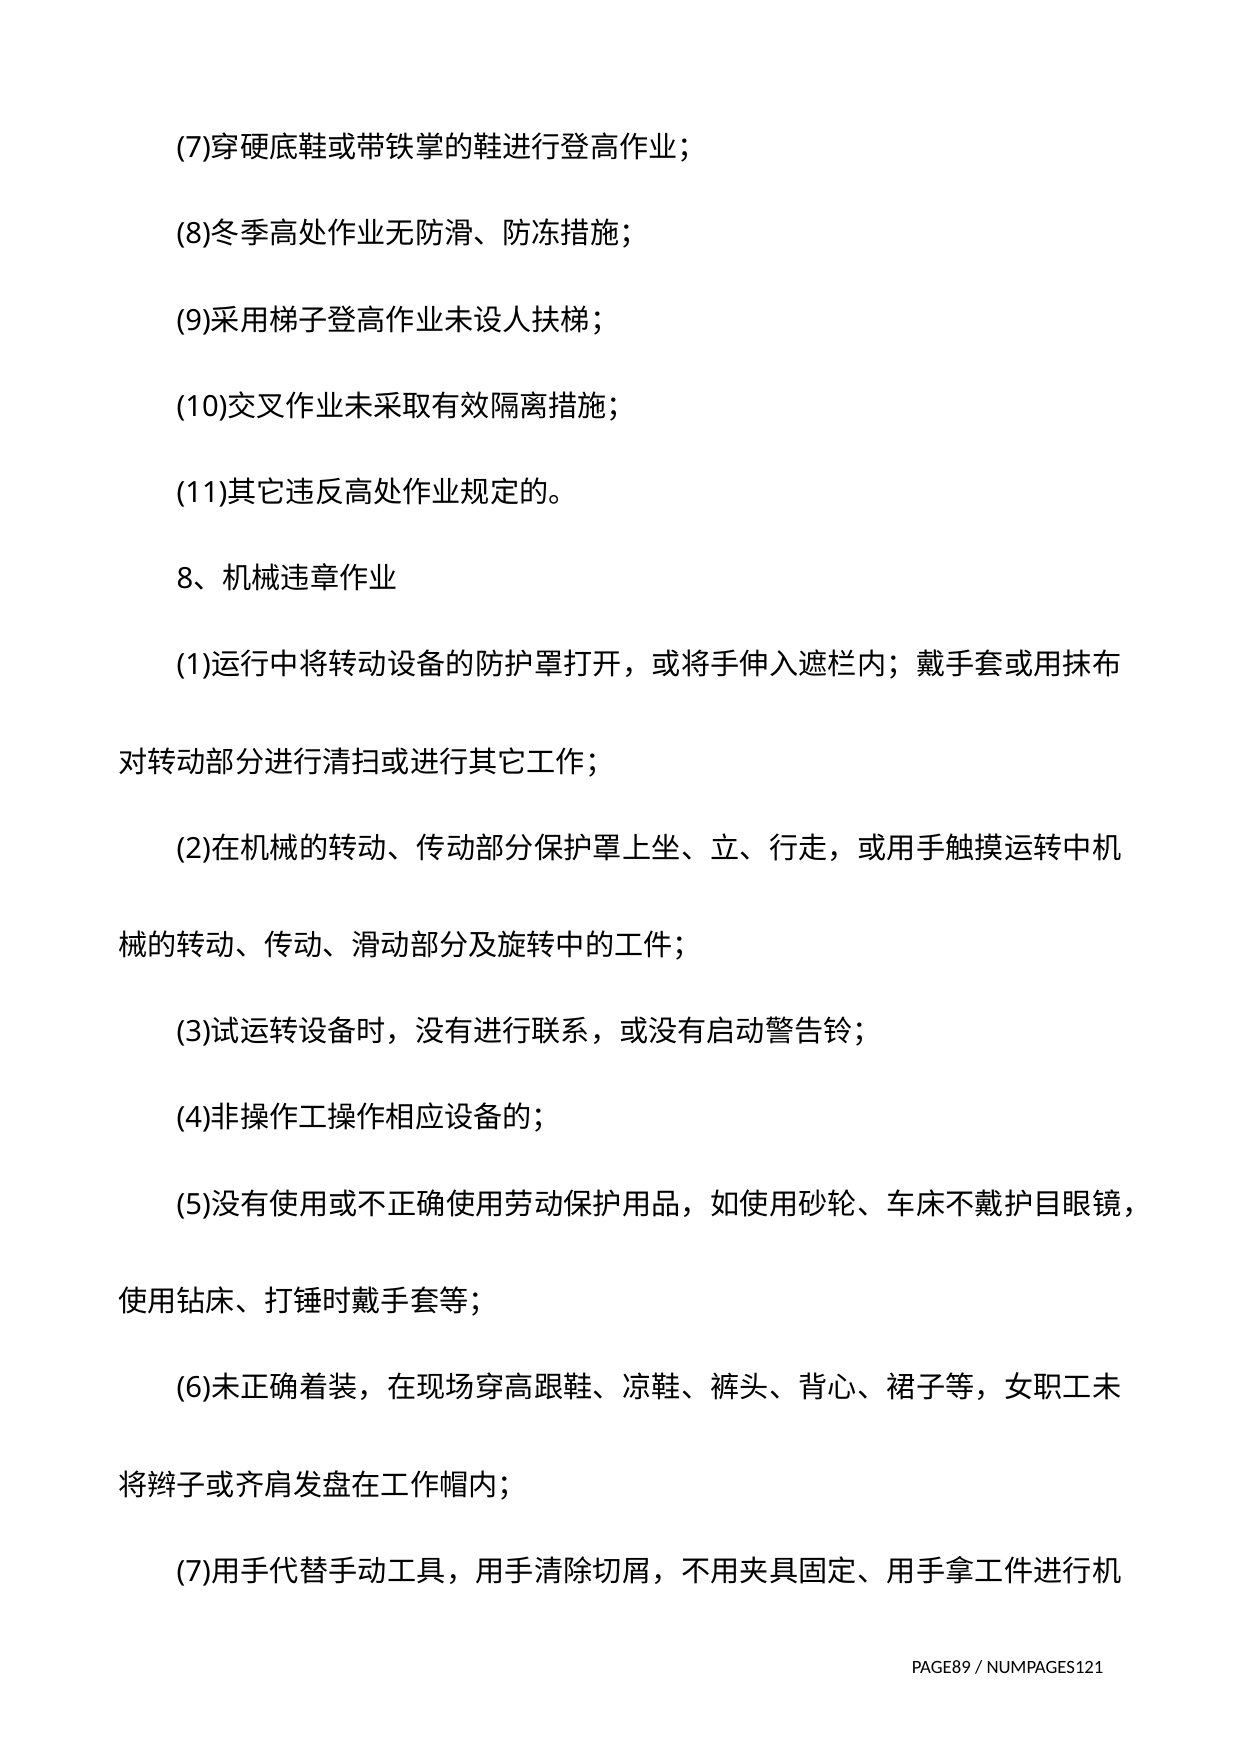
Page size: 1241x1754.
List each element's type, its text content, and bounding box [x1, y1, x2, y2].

text (7)穿硬底鞋或带铁掌的鞋进行登高作业； [118, 112, 1122, 177]
text 8、机械违章作业 [118, 543, 1122, 608]
text (4)非操作工操作相应设备的； [118, 1083, 1122, 1148]
text (6)未正确着装，在现场穿高跟鞋、凉鞋、裤头、背心、裙子等，女职工未将辫子或齐肩发盘在工作帽内； [118, 1353, 1122, 1515]
text (1)运行中将转动设备的防护罩打开，或将手伸入遮栏内；戴手套或用抹布对转动部分进行清扫或进行其它工作； [118, 629, 1122, 792]
text (8)冬季高处作业无防滑、防冻措施； [118, 199, 1122, 264]
text (5)没有使用或不正确使用劳动保护用品，如使用砂轮、车床不戴护目眼镜，使用钻床、打锤时戴手套等； [118, 1169, 1122, 1331]
text (9)采用梯子登高作业未设人扶梯； [118, 285, 1122, 350]
text (11)其它违反高处作业规定的。 [118, 457, 1122, 522]
text (10)交叉作业未采取有效隔离措施； [118, 371, 1122, 436]
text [118, 1536, 1122, 1601]
text (2)在机械的转动、传动部分保护罩上坐、立、行走，或用手触摸运转中机械的转动、传动、滑动部分及旋转中的工件； [118, 813, 1122, 976]
text (3)试运转设备时，没有进行联系，或没有启动警告铃； [118, 997, 1122, 1062]
